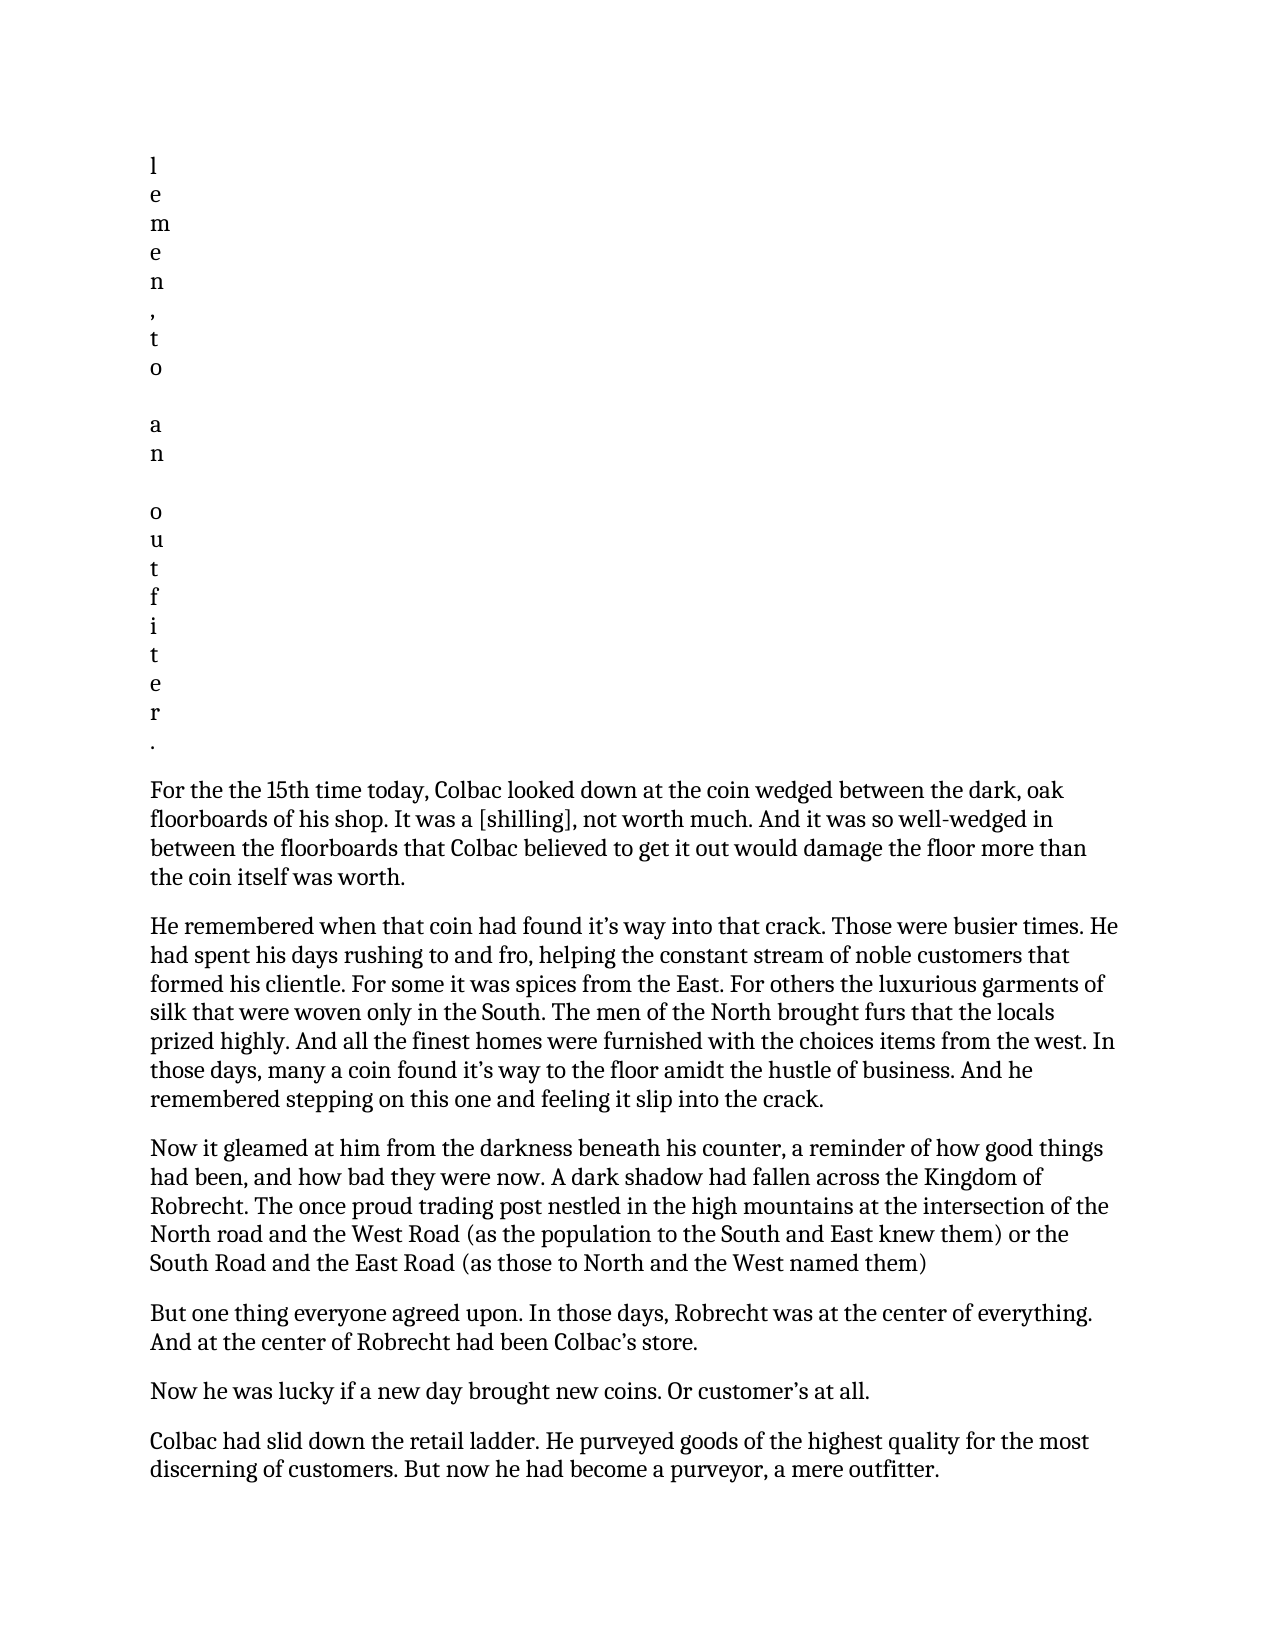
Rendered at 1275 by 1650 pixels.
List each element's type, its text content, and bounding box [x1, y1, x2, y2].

text Now he was lucky if a new day brought new coins. Or customer’s at all. [150, 1377, 1125, 1406]
text He remembered when that coin had found it’s way into that crack. Those were busier times. He had spent his days rushing to and fro, helping the constant stream of noble customers that formed his clientle. For some it was spices from the East. For others the luxurious garments of silk that were woven only in the South. The men of the North brought furs that the locals prized highly. And all the finest homes were furnished with the choices items from the west. In those days, many a coin found it’s way to the floor amidt the hustle of business. And he remembered stepping on this one and feeling it slip into the crack. [150, 912, 1125, 1113]
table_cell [139, 150, 173, 776]
text Colbac had slid down the retail ladder. He purveyed goods of the highest quality for the most discerning of customers. But now he had become a purveyor, a mere outfitter. [150, 1427, 1125, 1484]
text For the the 15th time today, Colbac looked down at the coin wedged between the dark, oak floorboards of his shop. It was a [shilling], not worth much. And it was so well-wedged in between the floorboards that Colbac believed to get it out would damage the floor more than the coin itself was worth. [150, 776, 1125, 891]
text But one thing everyone agreed upon. In those days, Robrecht was at the center of everything. And at the center of Robrecht had been Colbac’s store. [150, 1299, 1125, 1356]
text Now it gleamed at him from the darkness beneath his counter, a reminder of how good things had been, and how bad they were now. A dark shadow had fallen across the Kingdom of Robrecht. The once proud trading post nestled in the high mountains at the intersection of the North road and the West Road (as the population to the South and East knew them) or the South Road and the East Road (as those to North and the West named them) [150, 1134, 1125, 1278]
